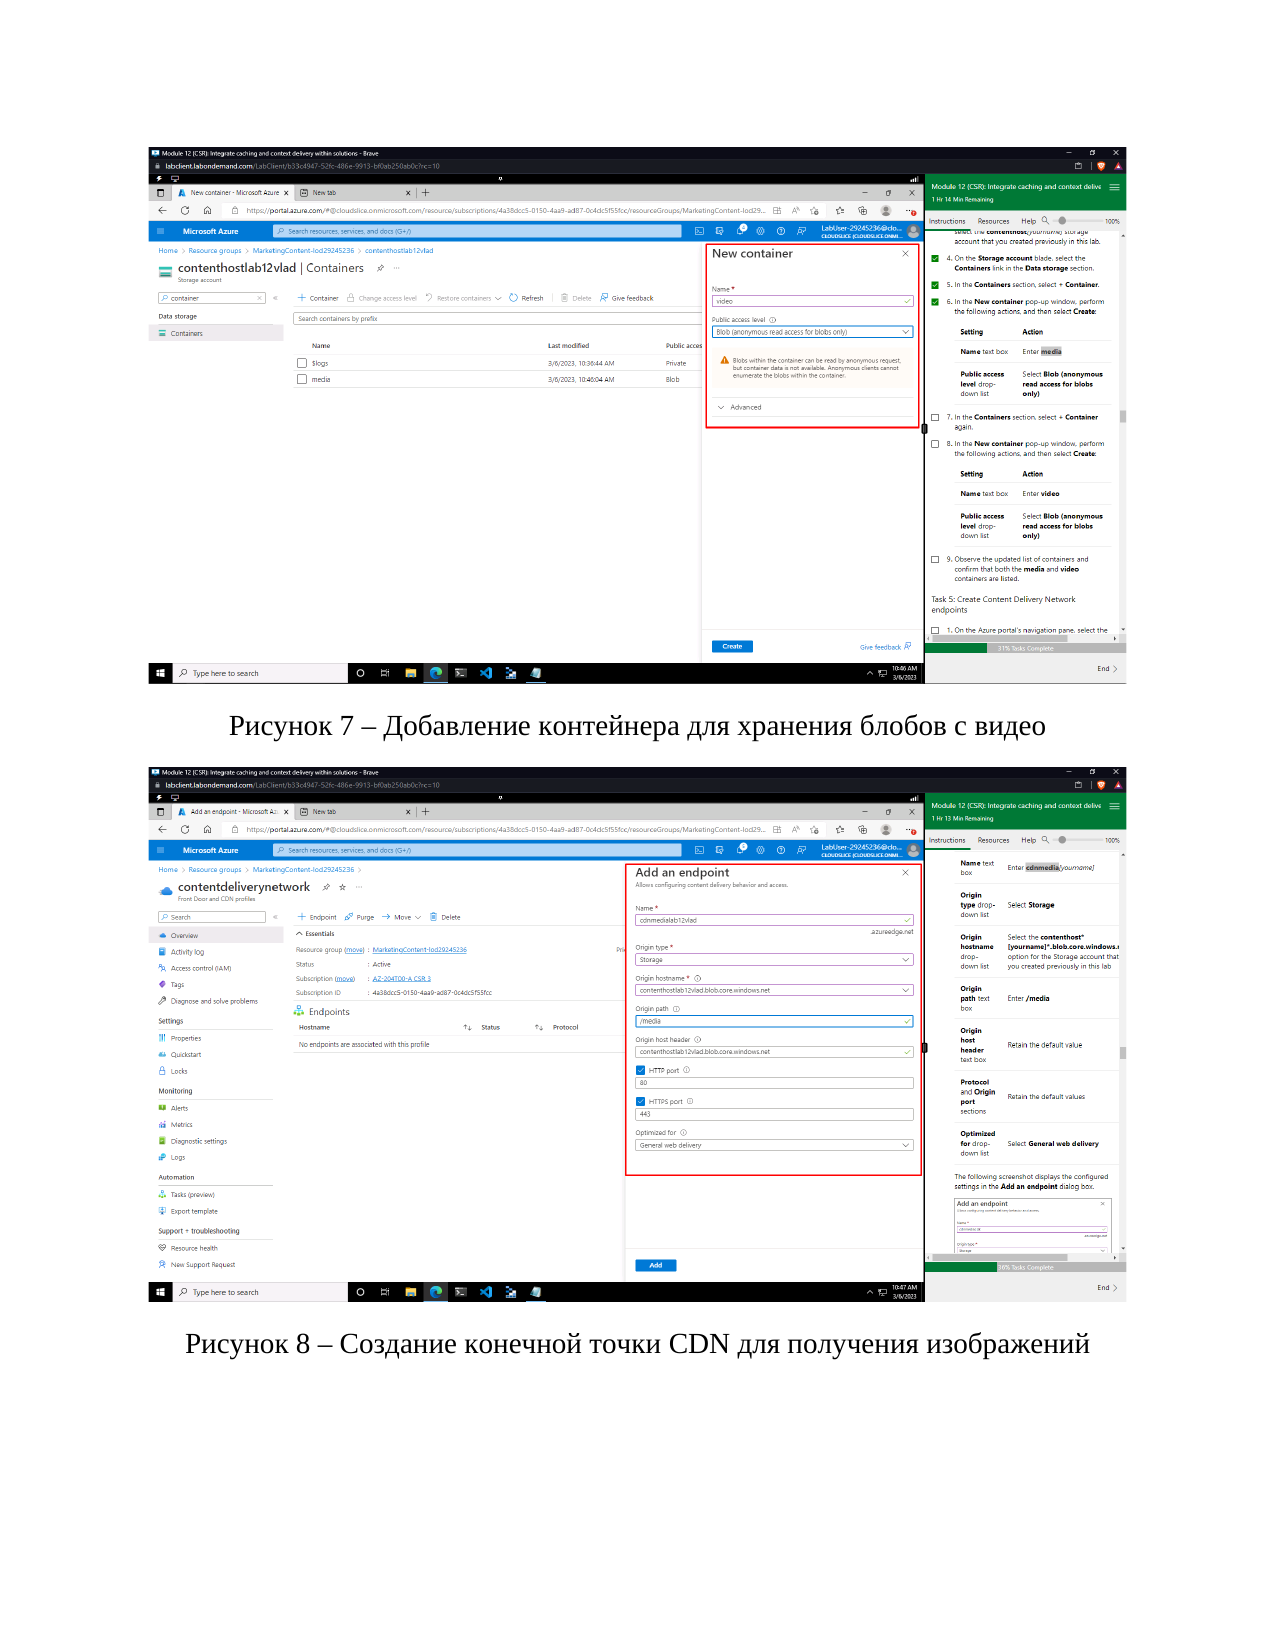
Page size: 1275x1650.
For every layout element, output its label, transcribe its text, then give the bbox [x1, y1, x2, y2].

picture [148, 767, 1127, 1302]
text Рисунок 8 – Создание конечной точки CDN для получения изображений [148, 1326, 1127, 1360]
text Рисунок 7 – Добавление контейнера для хранения блобов с видео [148, 708, 1127, 742]
picture [148, 147, 1127, 684]
